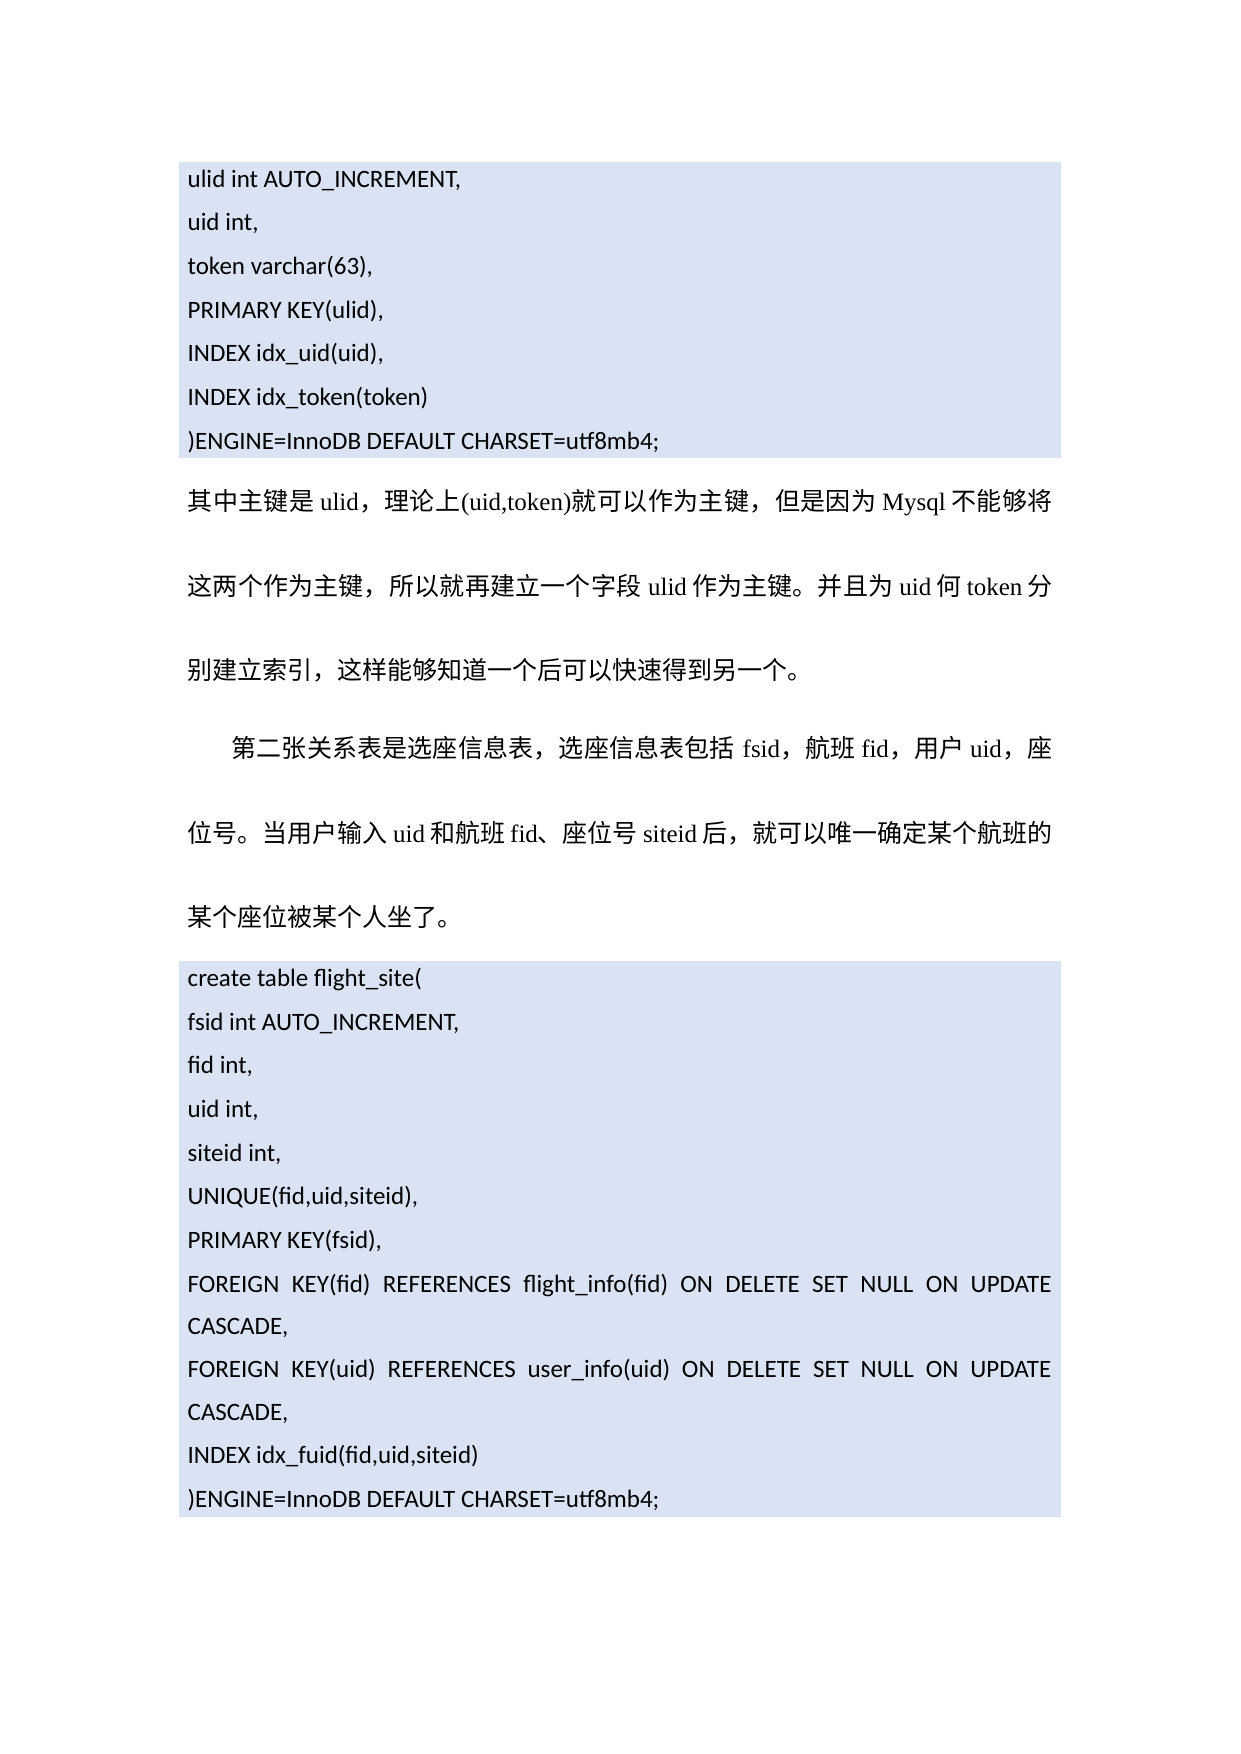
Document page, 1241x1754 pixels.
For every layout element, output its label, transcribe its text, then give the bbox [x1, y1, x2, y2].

list token varchar(63), [179, 249, 1061, 284]
list fid int, [179, 1048, 1061, 1083]
list PRIMARY KEY(ulid), [179, 293, 1061, 327]
list )ENGINE=InnoDB DEFAULT CHARSET=utf8mb4; [179, 1482, 1061, 1517]
list siteid int, [179, 1136, 1061, 1170]
list uid int, [179, 1092, 1061, 1127]
list )ENGINE=InnoDB DEFAULT CHARSET=utf8mb4; [179, 424, 1061, 458]
list ulid int AUTO_INCREMENT, [179, 162, 1061, 197]
list 其中主键是ulid，理论上(uid,token)就可以作为主键，但是因为Mysql不能够将这两个作为主键，所以就再建立一个字段ulid作为主键。并且为uid何token分别建立索引，这样能够知道一个后可以快速得到另一个。 [179, 467, 1061, 703]
list FOREIGN KEY(uid) REFERENCES user_info(uid) ON DELETE SET NULL ON UPDATE CASCADE, [179, 1353, 1061, 1429]
list INDEX idx_token(token) [179, 380, 1061, 415]
list UNIQUE(fid,uid,siteid), [179, 1179, 1061, 1214]
list create table flight_site( [179, 961, 1061, 996]
list fsid int AUTO_INCREMENT, [179, 1005, 1061, 1039]
list INDEX idx_uid(uid), [179, 337, 1061, 371]
list INDEX idx_fuid(fid,uid,siteid) [179, 1438, 1061, 1473]
list 第二张关系表是选座信息表，选座信息表包括fsid，航班fid，用户uid，座位号。当用户输入uid和航班fid、座位号siteid后，就可以唯一确定某个航班的某个座位被某个人坐了。 [179, 714, 1061, 950]
list uid int, [179, 206, 1061, 240]
list FOREIGN KEY(fid) REFERENCES flight_info(fid) ON DELETE SET NULL ON UPDATE CASCADE, [179, 1267, 1061, 1343]
list PRIMARY KEY(fsid), [179, 1223, 1061, 1258]
